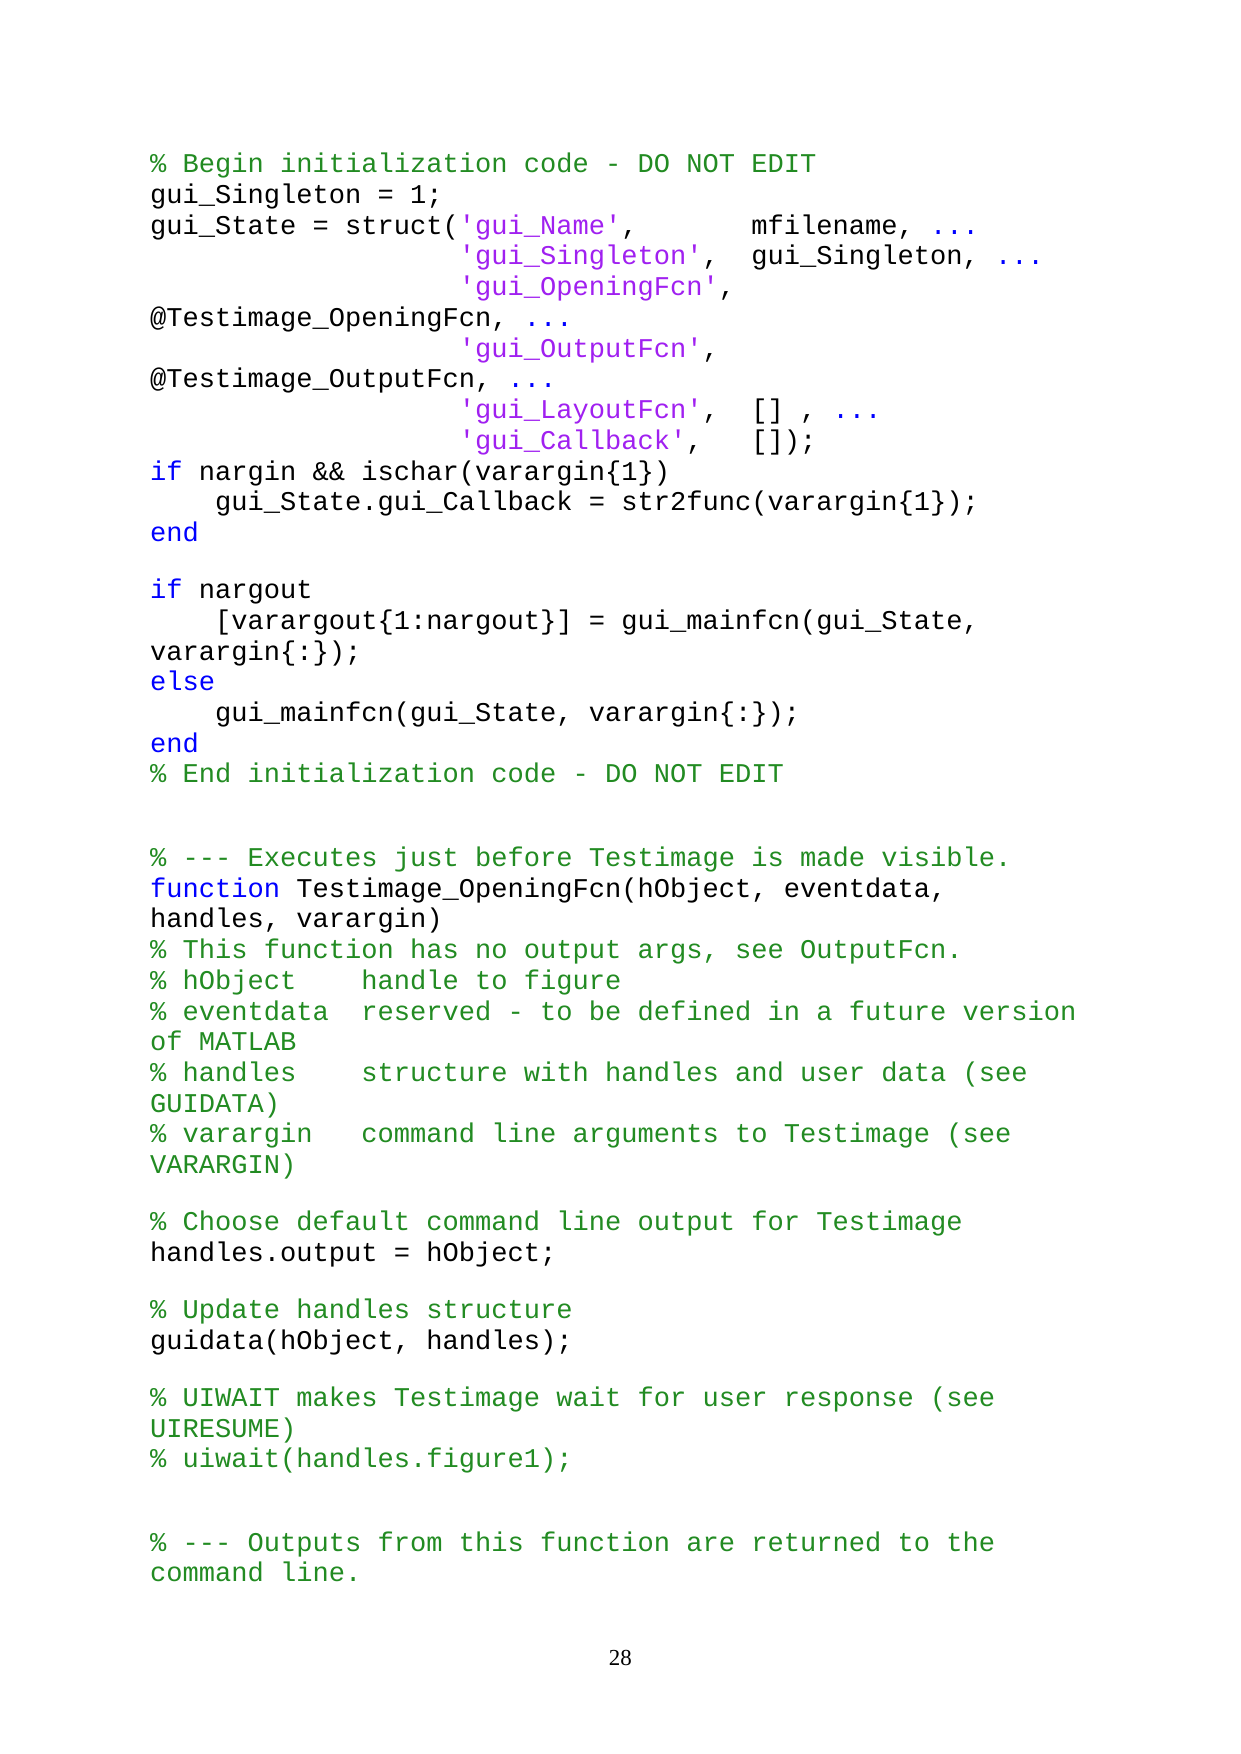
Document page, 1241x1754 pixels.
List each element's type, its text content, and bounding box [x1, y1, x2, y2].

text gui_mainfcn(gui_State, varargin{:}); [150, 699, 1090, 729]
text % --- Executes just before Testimage is made visible. [150, 844, 1090, 874]
text function Testimage_OpeningFcn(hObject, eventdata, handles, varargin) [150, 874, 1090, 936]
text gui_Singleton = 1; [150, 181, 1090, 211]
text % End initialization code - DO NOT EDIT [150, 760, 1090, 791]
text 'gui_OutputFcn', @Testimage_OutputFcn, ... [150, 334, 1090, 396]
text % Choose default command line output for Testimage [150, 1208, 1090, 1239]
text % UIWAIT makes Testimage wait for user response (see UIRESUME) [150, 1384, 1090, 1445]
text handles.output = hObject; [150, 1239, 1090, 1269]
text % --- Outputs from this function are returned to the command line. [150, 1528, 1090, 1590]
text % uiwait(handles.figure1); [150, 1445, 1090, 1476]
text if nargin && ischar(varargin{1}) [150, 457, 1090, 488]
text gui_State.gui_Callback = str2func(varargin{1}); [150, 488, 1090, 519]
text % eventdata reserved - to be defined in a future version of MATLAB [150, 997, 1090, 1059]
text guidata(hObject, handles); [150, 1327, 1090, 1357]
text end [150, 519, 1090, 549]
text end [150, 729, 1090, 760]
text 'gui_Singleton', gui_Singleton, ... [150, 242, 1090, 273]
text % hObject handle to figure [150, 967, 1090, 997]
text 'gui_Callback', []); [150, 427, 1090, 457]
text % Update handles structure [150, 1296, 1090, 1327]
text % handles structure with handles and user data (see GUIDATA) [150, 1059, 1090, 1120]
text [varargout{1:nargout}] = gui_mainfcn(gui_State, varargin{:}); [150, 607, 1090, 668]
text 'gui_OpeningFcn', @Testimage_OpeningFcn, ... [150, 273, 1090, 334]
text if nargout [150, 576, 1090, 607]
text 'gui_LayoutFcn', [] , ... [150, 396, 1090, 427]
text % This function has no output args, see OutputFcn. [150, 936, 1090, 967]
text % varargin command line arguments to Testimage (see VARARGIN) [150, 1120, 1090, 1182]
text gui_State = struct('gui_Name', mfilename, ... [150, 211, 1090, 242]
text else [150, 668, 1090, 699]
text % Begin initialization code - DO NOT EDIT [150, 150, 1090, 181]
